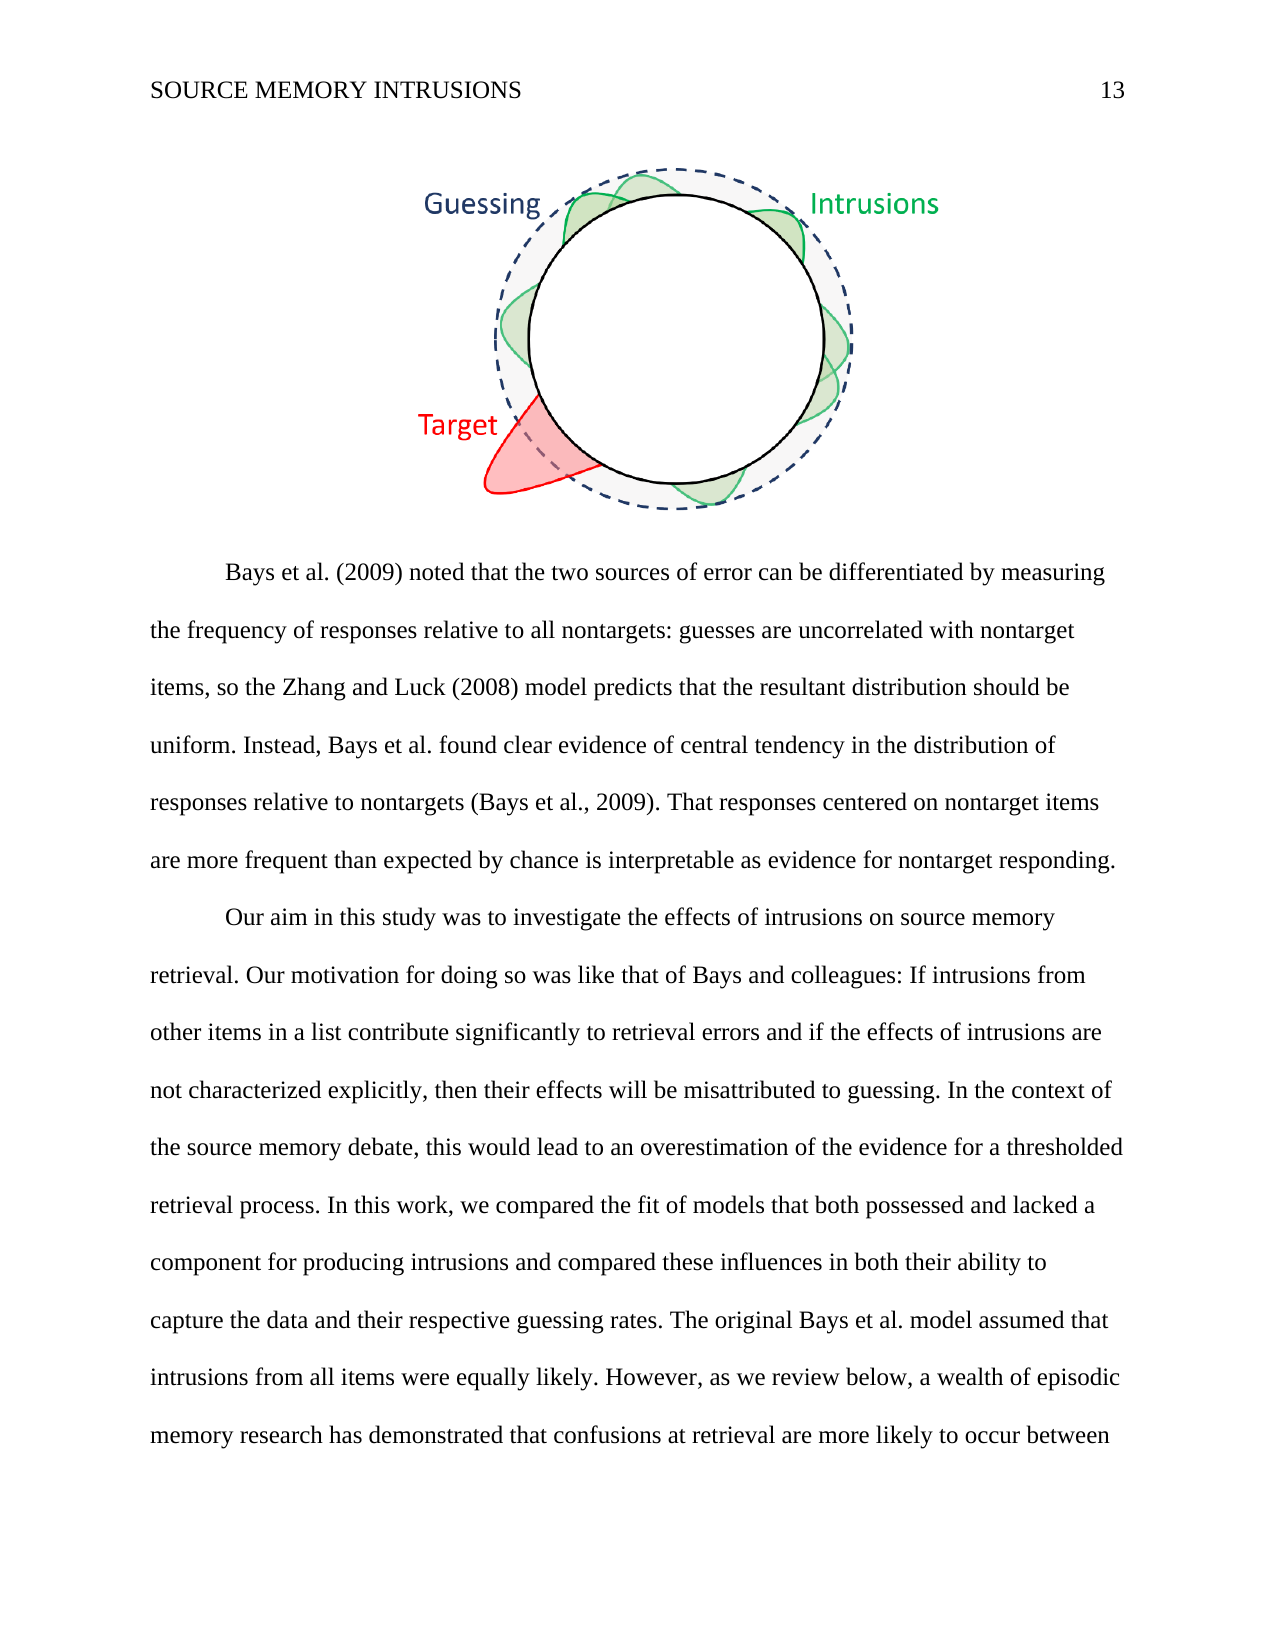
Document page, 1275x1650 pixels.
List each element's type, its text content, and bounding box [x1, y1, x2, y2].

text Bays et al. (2009) noted that the two sources of error can be differentiated by measuring the frequency of responses relative to all nontargets: guesses are uncorrelated with nontarget items, so the Zhang and Luck (2008) model predicts that the resultant distribution should be uniform. Instead, Bays et al. found clear evidence of central tendency in the distribution of responses relative to nontargets (Bays et al., 2009). That responses centered on nontarget items are more frequent than expected by chance is interpretable as evidence for nontarget responding. [150, 557, 1125, 873]
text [150, 902, 1125, 1448]
picture [395, 150, 955, 529]
